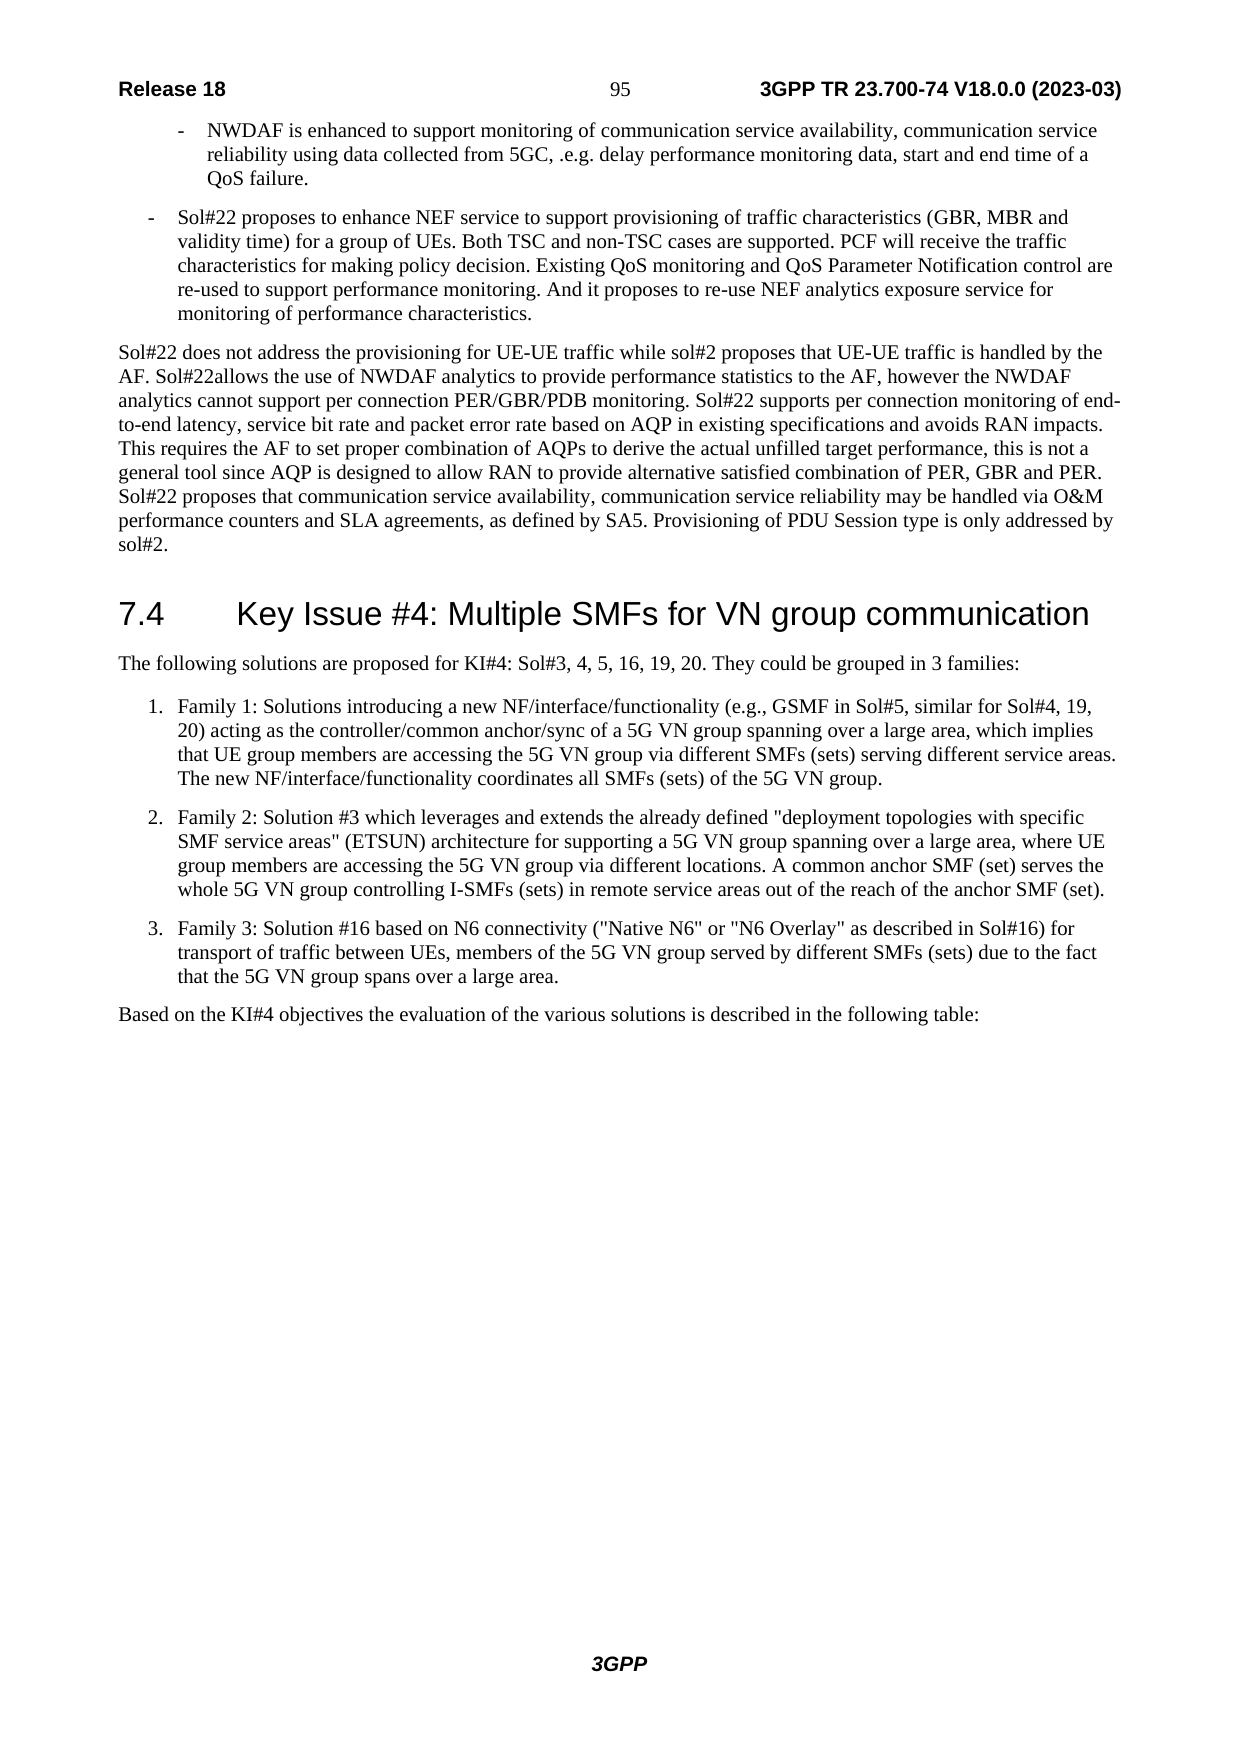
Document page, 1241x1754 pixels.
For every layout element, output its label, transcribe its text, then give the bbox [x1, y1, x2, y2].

text 3. Family 3: Solution #16 based on N6 connectivity ("Native N6" or "N6 Overlay" as described in Sol#16) for transport of traffic between UEs, members of the 5G VN group served by different SMFs (sets) due to the fact that the 5G VN group spans over a large area. [148, 916, 1122, 988]
text - NWDAF is enhanced to support monitoring of communication service availability, communication service reliability using data collected from 5GC, .e.g. delay performance monitoring data, start and end time of a QoS failure. [177, 118, 1122, 190]
text - Sol#22 proposes to enhance NEF service to support provisioning of traffic characteristics (GBR, MBR and validity time) for a group of UEs. Both TSC and non-TSC cases are supported. PCF will receive the traffic characteristics for making policy decision. Existing QoS monitoring and QoS Parameter Notification control are re-used to support performance monitoring. And it proposes to re-use NEF analytics exposure service for monitoring of performance characteristics. [148, 205, 1122, 325]
text Sol#22 does not address the provisioning for UE-UE traffic while sol#2 proposes that UE-UE traffic is handled by the AF. Sol#22allows the use of NWDAF analytics to provide performance statistics to the AF, however the NWDAF analytics cannot support per connection PER/GBR/PDB monitoring. Sol#22 supports per connection monitoring of end-to-end latency, service bit rate and packet error rate based on AQP in existing specifications and avoids RAN impacts. This requires the AF to set proper combination of AQPs to derive the actual unfilled target performance, this is not a general tool since AQP is designed to allow RAN to provide alternative satisfied combination of PER, GBR and PER. Sol#22 proposes that communication service availability, communication service reliability may be handled via O&M performance counters and SLA agreements, as defined by SA5. Provisioning of PDU Session type is only addressed by sol#2. [118, 340, 1122, 556]
text The following solutions are proposed for KI#4: Sol#3, 4, 5, 16, 19, 20. They could be grouped in 3 families: [118, 651, 1122, 675]
text 2. Family 2: Solution #3 which leverages and extends the already defined "deployment topologies with specific SMF service areas" (ETSUN) architecture for supporting a 5G VN group spanning over a large area, where UE group members are accessing the 5G VN group via different locations. A common anchor SMF (set) serves the whole 5G VN group controlling I-SMFs (sets) in remote service areas out of the reach of the anchor SMF (set). [148, 805, 1122, 901]
text 1. Family 1: Solutions introducing a new NF/interface/functionality (e.g., GSMF in Sol#5, similar for Sol#4, 19, 20) acting as the controller/common anchor/sync of a 5G VN group spanning over a large area, which implies that UE group members are accessing the 5G VN group via different SMFs (sets) serving different service areas. The new NF/interface/functionality coordinates all SMFs (sets) of the 5G VN group. [148, 694, 1122, 790]
text Based on the KI#4 objectives the evaluation of the various solutions is described in the following table: [118, 1002, 1122, 1026]
subtitle 7.4 Key Issue #4: Multiple SMFs for VN group communication [118, 594, 1122, 632]
